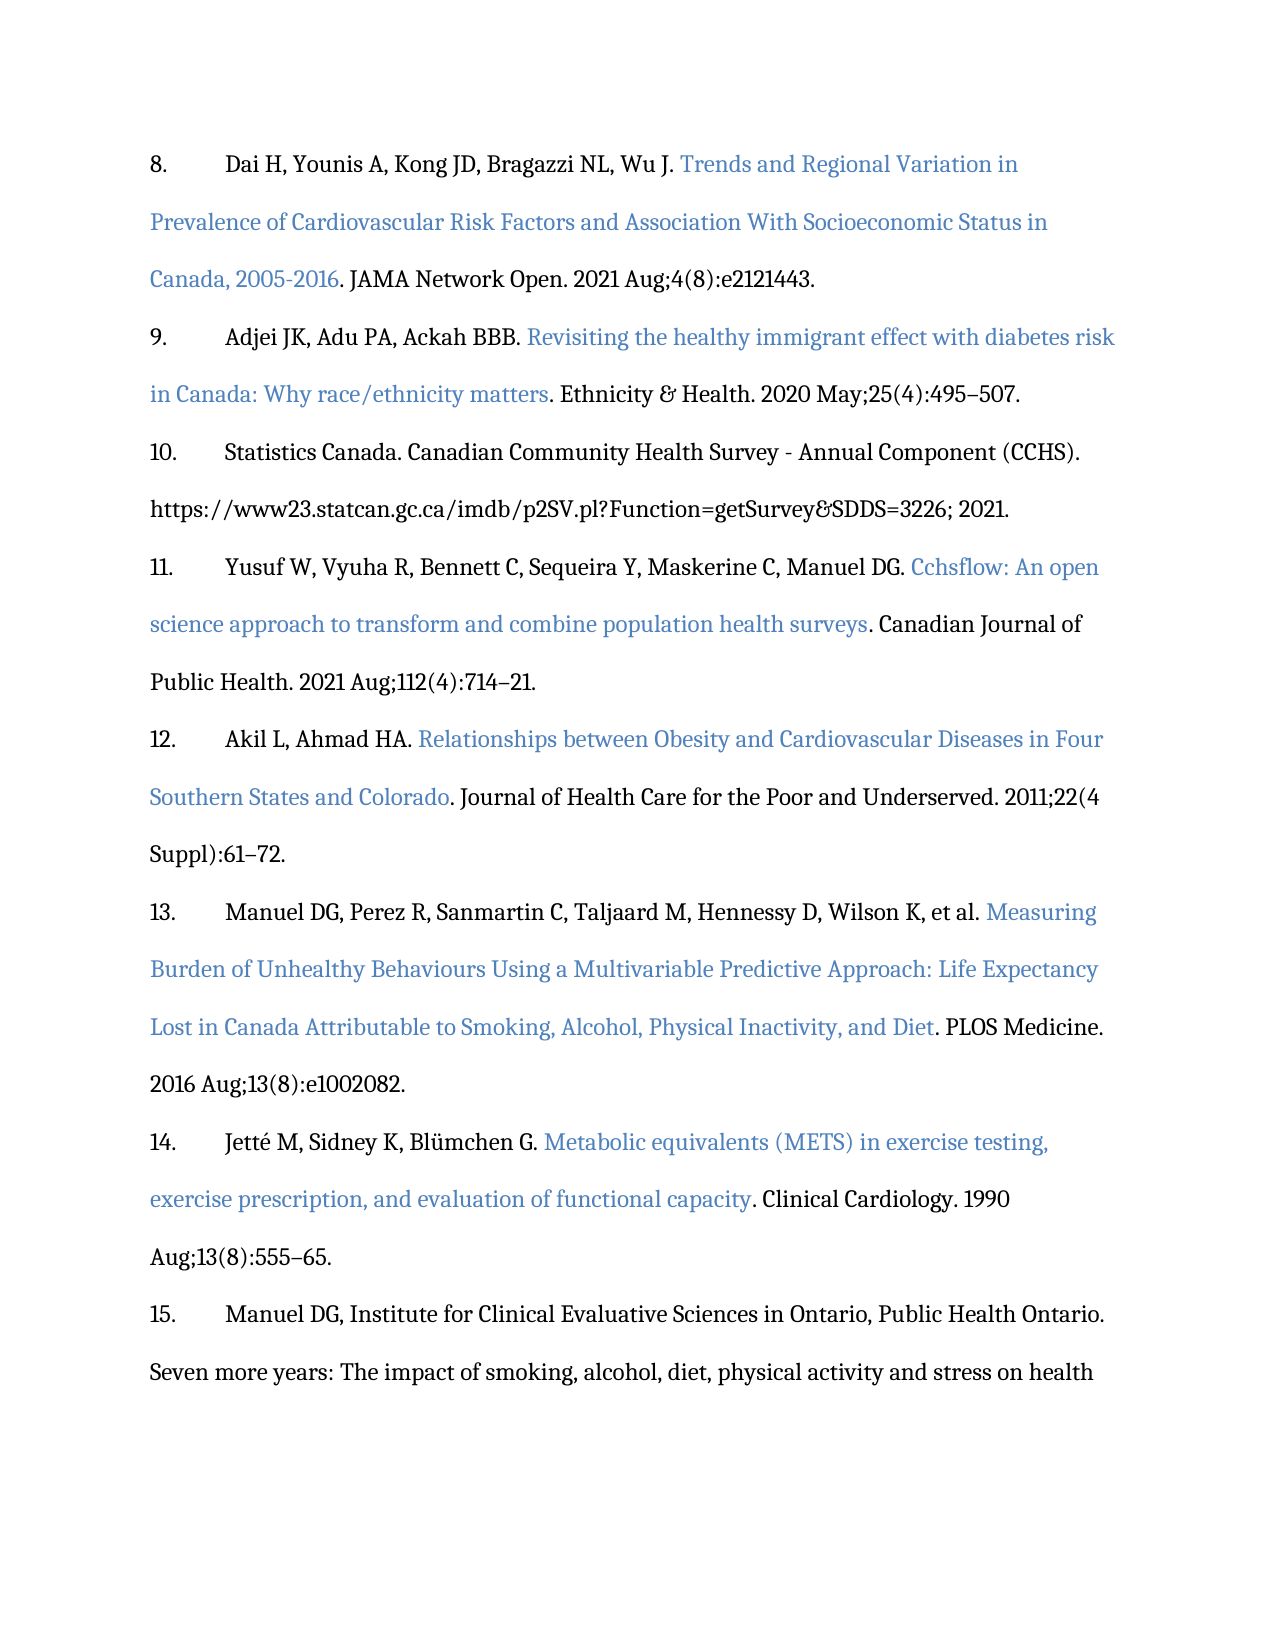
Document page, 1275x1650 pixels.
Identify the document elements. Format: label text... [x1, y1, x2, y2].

text 10. Statistics Canada. Canadian Community Health Survey - Annual Component (CCHS). https://www23.statcan.gc.ca/imdb/p2SV.pl?Function=getSurvey&SDDS=3226; 2021. [150, 437, 1125, 524]
text 14. Jetté M, Sidney K, Blümchen G. Metabolic equivalents (METS) in exercise testing, exercise prescription, and evaluation of functional capacity. Clinical Cardiology. 1990 Aug;13(8):555–65. [150, 1127, 1125, 1271]
text 8. Dai H, Younis A, Kong JD, Bragazzi NL, Wu J. Trends and Regional Variation in Prevalence of Cardiovascular Risk Factors and Association With Socioeconomic Status in Canada, 2005-2016. JAMA Network Open. 2021 Aug;4(8):e2121443. [150, 150, 1125, 294]
text 9. Adjei JK, Adu PA, Ackah BBB. Revisiting the healthy immigrant effect with diabetes risk in Canada: Why race/ethnicity matters. Ethnicity & Health. 2020 May;25(4):495–507. [150, 322, 1125, 409]
text 11. Yusuf W, Vyuha R, Bennett C, Sequeira Y, Maskerine C, Manuel DG. Cchsflow: An open science approach to transform and combine population health surveys. Canadian Journal of Public Health. 2021 Aug;112(4):714–21. [150, 552, 1125, 696]
text 12. Akil L, Ahmad HA. Relationships between Obesity and Cardiovascular Diseases in Four Southern States and Colorado. Journal of Health Care for the Poor and Underserved. 2011;22(4 Suppl):61–72. [150, 725, 1125, 869]
text 13. Manuel DG, Perez R, Sanmartin C, Taljaard M, Hennessy D, Wilson K, et al. Measuring Burden of Unhealthy Behaviours Using a Multivariable Predictive Approach: Life Expectancy Lost in Canada Attributable to Smoking, Alcohol, Physical Inactivity, and Diet. PLOS Medicine. 2016 Aug;13(8):e1002082. [150, 897, 1125, 1099]
